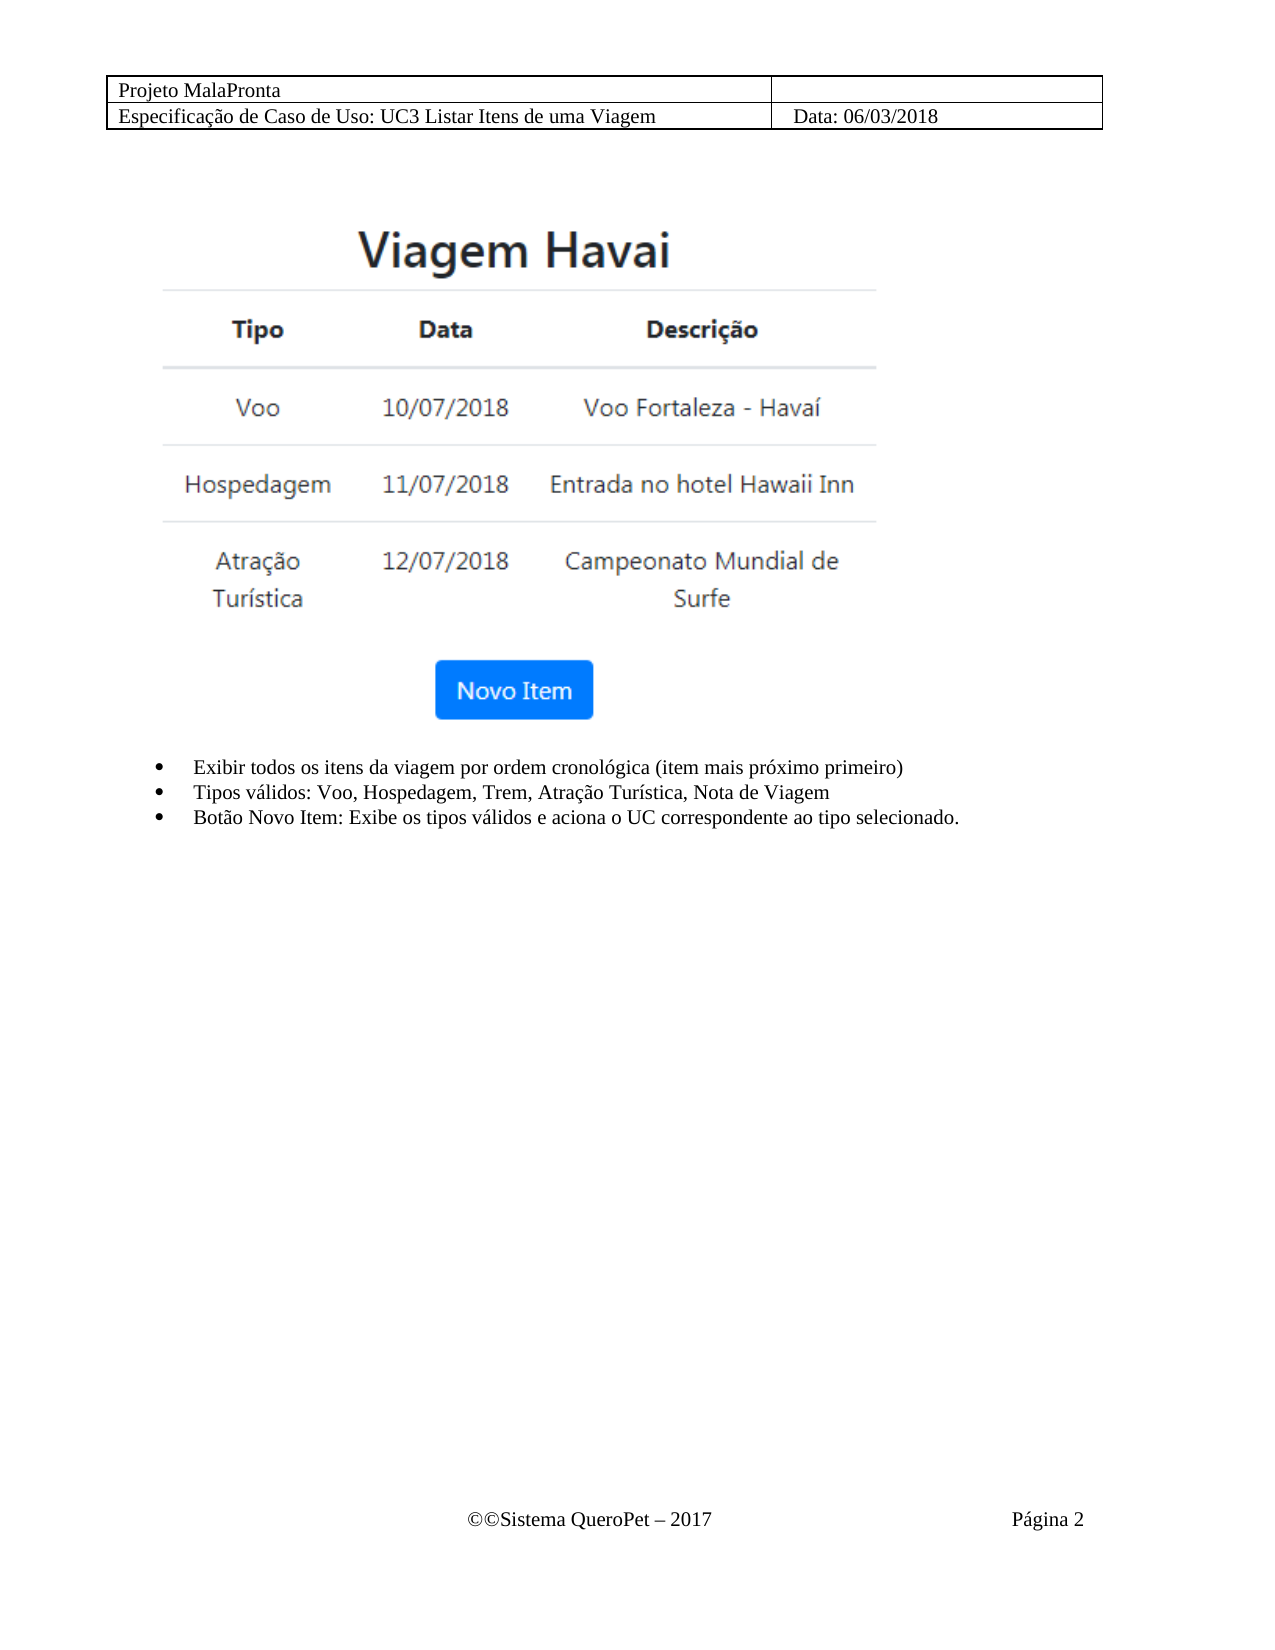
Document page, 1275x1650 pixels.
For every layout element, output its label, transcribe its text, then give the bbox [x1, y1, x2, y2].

list Exibir todos os itens da viagem por ordem cronológica (item mais próximo primeiro) [156, 754, 1157, 779]
list Botão Novo Item: Exibe os tipos válidos e aciona o UC correspondente ao tipo selecionado. [156, 804, 1157, 829]
list Tipos válidos: Voo, Hospedagem, Trem, Atração Turística, Nota de Viagem [156, 779, 1157, 804]
picture [162, 177, 961, 748]
